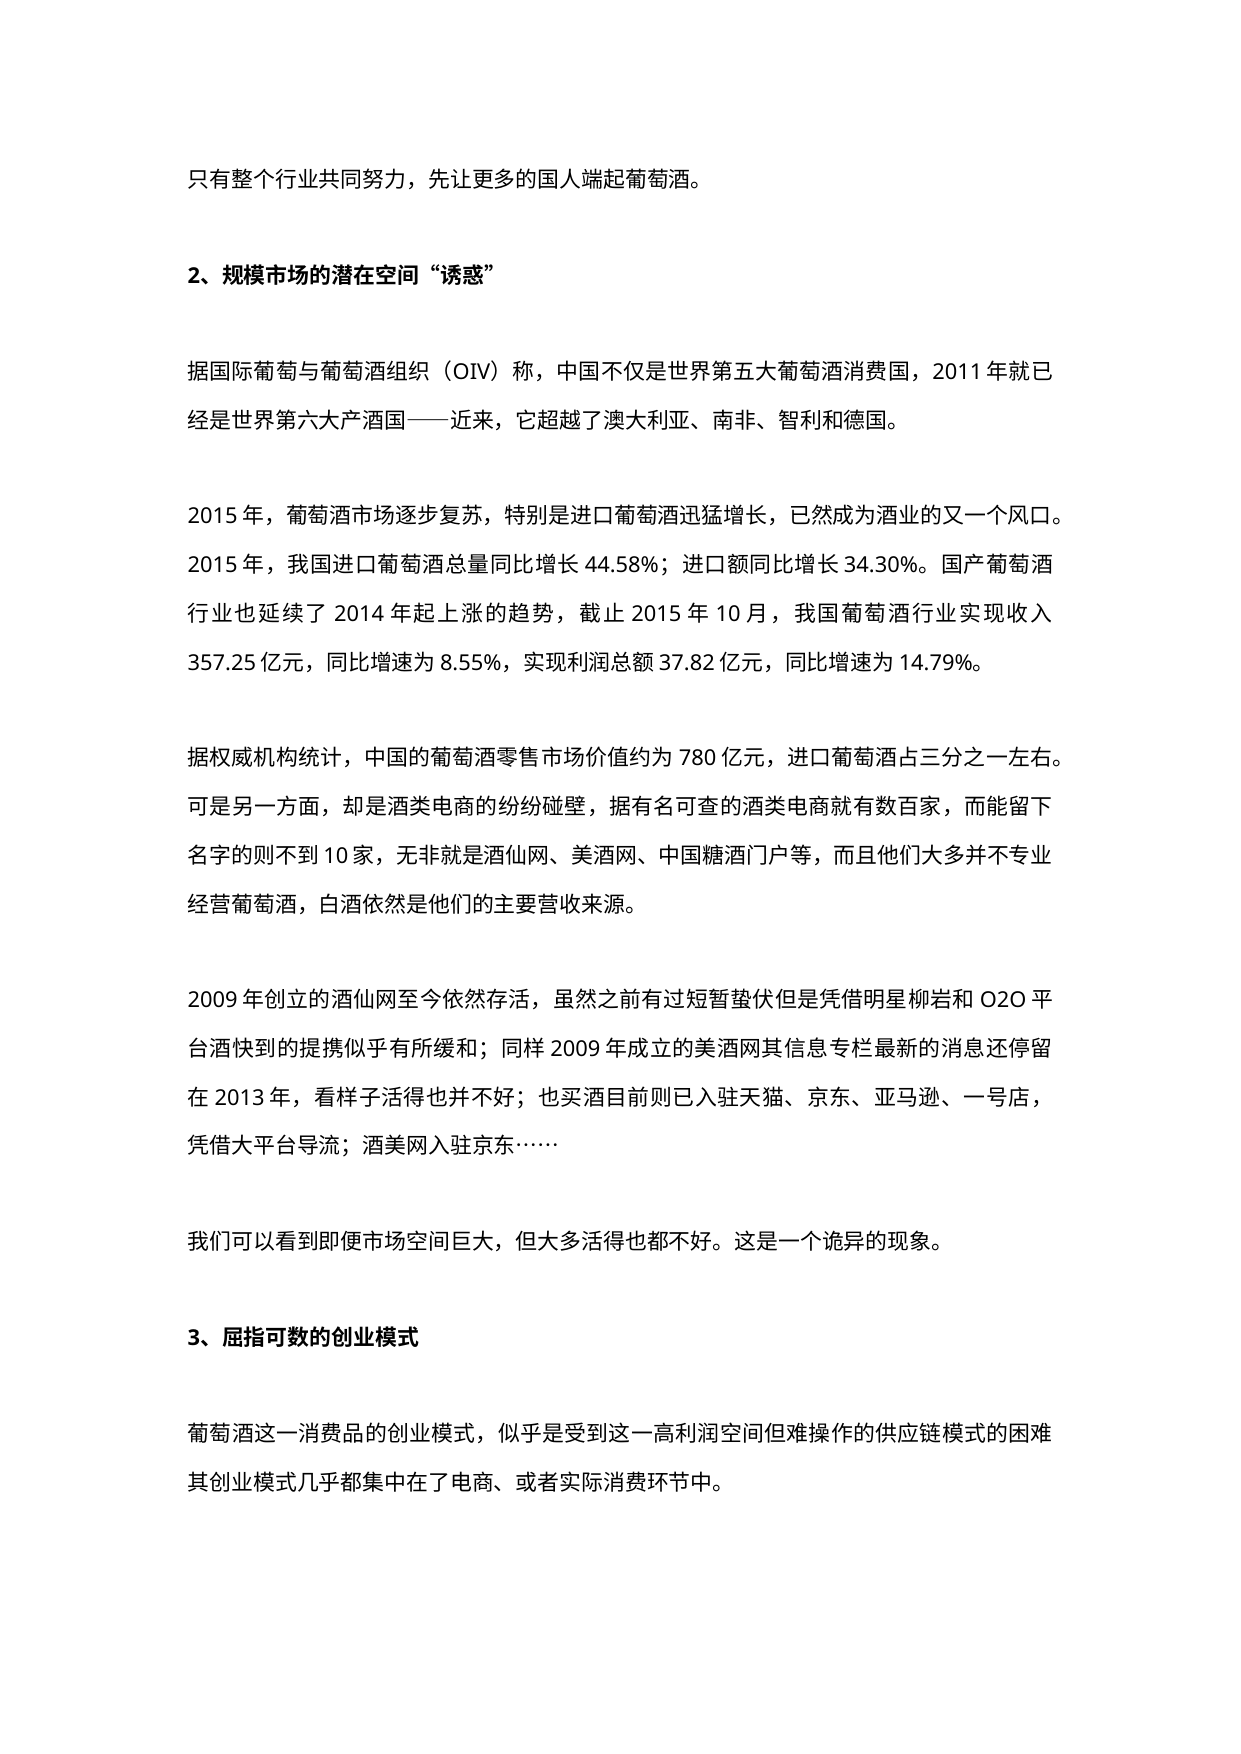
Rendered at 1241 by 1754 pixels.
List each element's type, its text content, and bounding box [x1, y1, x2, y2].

text 2、规模市场的潜在空间“诱惑” [187, 258, 1053, 290]
text 葡萄酒这一消费品的创业模式，似乎是受到这一高利润空间但难操作的供应链模式的困难，其创业模式几乎都集中在了电商、或者实际消费环节中。 [187, 1415, 1053, 1497]
text 据权威机构统计，中国的葡萄酒零售市场价值约为780亿元，进口葡萄酒占三分之一左右。可是另一方面，却是酒类电商的纷纷碰壁，据有名可查的酒类电商就有数百家，而能留下名字的则不到10家，无非就是酒仙网、美酒网、中国糖酒门户等，而且他们大多并不专业经营葡萄酒，白酒依然是他们的主要营收来源。 [187, 740, 1053, 919]
text 只有整个行业共同努力，先让更多的国人端起葡萄酒。 [187, 162, 1053, 194]
text 2009年创立的酒仙网至今依然存活，虽然之前有过短暂蛰伏但是凭借明星柳岩和O2O平台酒快到的提携似乎有所缓和；同样2009年成立的美酒网其信息专栏最新的消息还停留在2013年，看样子活得也并不好；也买酒目前则已入驻天猫、京东、亚马逊、一号店，凭借大平台导流；酒美网入驻京东…… [187, 982, 1053, 1161]
text 我们可以看到即便市场空间巨大，但大多活得也都不好。这是一个诡异的现象。 [187, 1224, 1053, 1256]
text 3、屈指可数的创业模式 [187, 1319, 1053, 1352]
text 2015年，葡萄酒市场逐步复苏，特别是进口葡萄酒迅猛增长，已然成为酒业的又一个风口。2015年，我国进口葡萄酒总量同比增长44.58%；进口额同比增长34.30%。国产葡萄酒行业也延续了2014年起上涨的趋势，截止2015年10月，我国葡萄酒行业实现收入357.25亿元，同比增速为8.55%，实现利润总额37.82亿元，同比增速为14.79%。 [187, 498, 1053, 677]
text 据国际葡萄与葡萄酒组织（OIV）称，中国不仅是世界第五大葡萄酒消费国，2011年就已经是世界第六大产酒国——近来，它超越了澳大利亚、南非、智利和德国。 [187, 353, 1053, 435]
